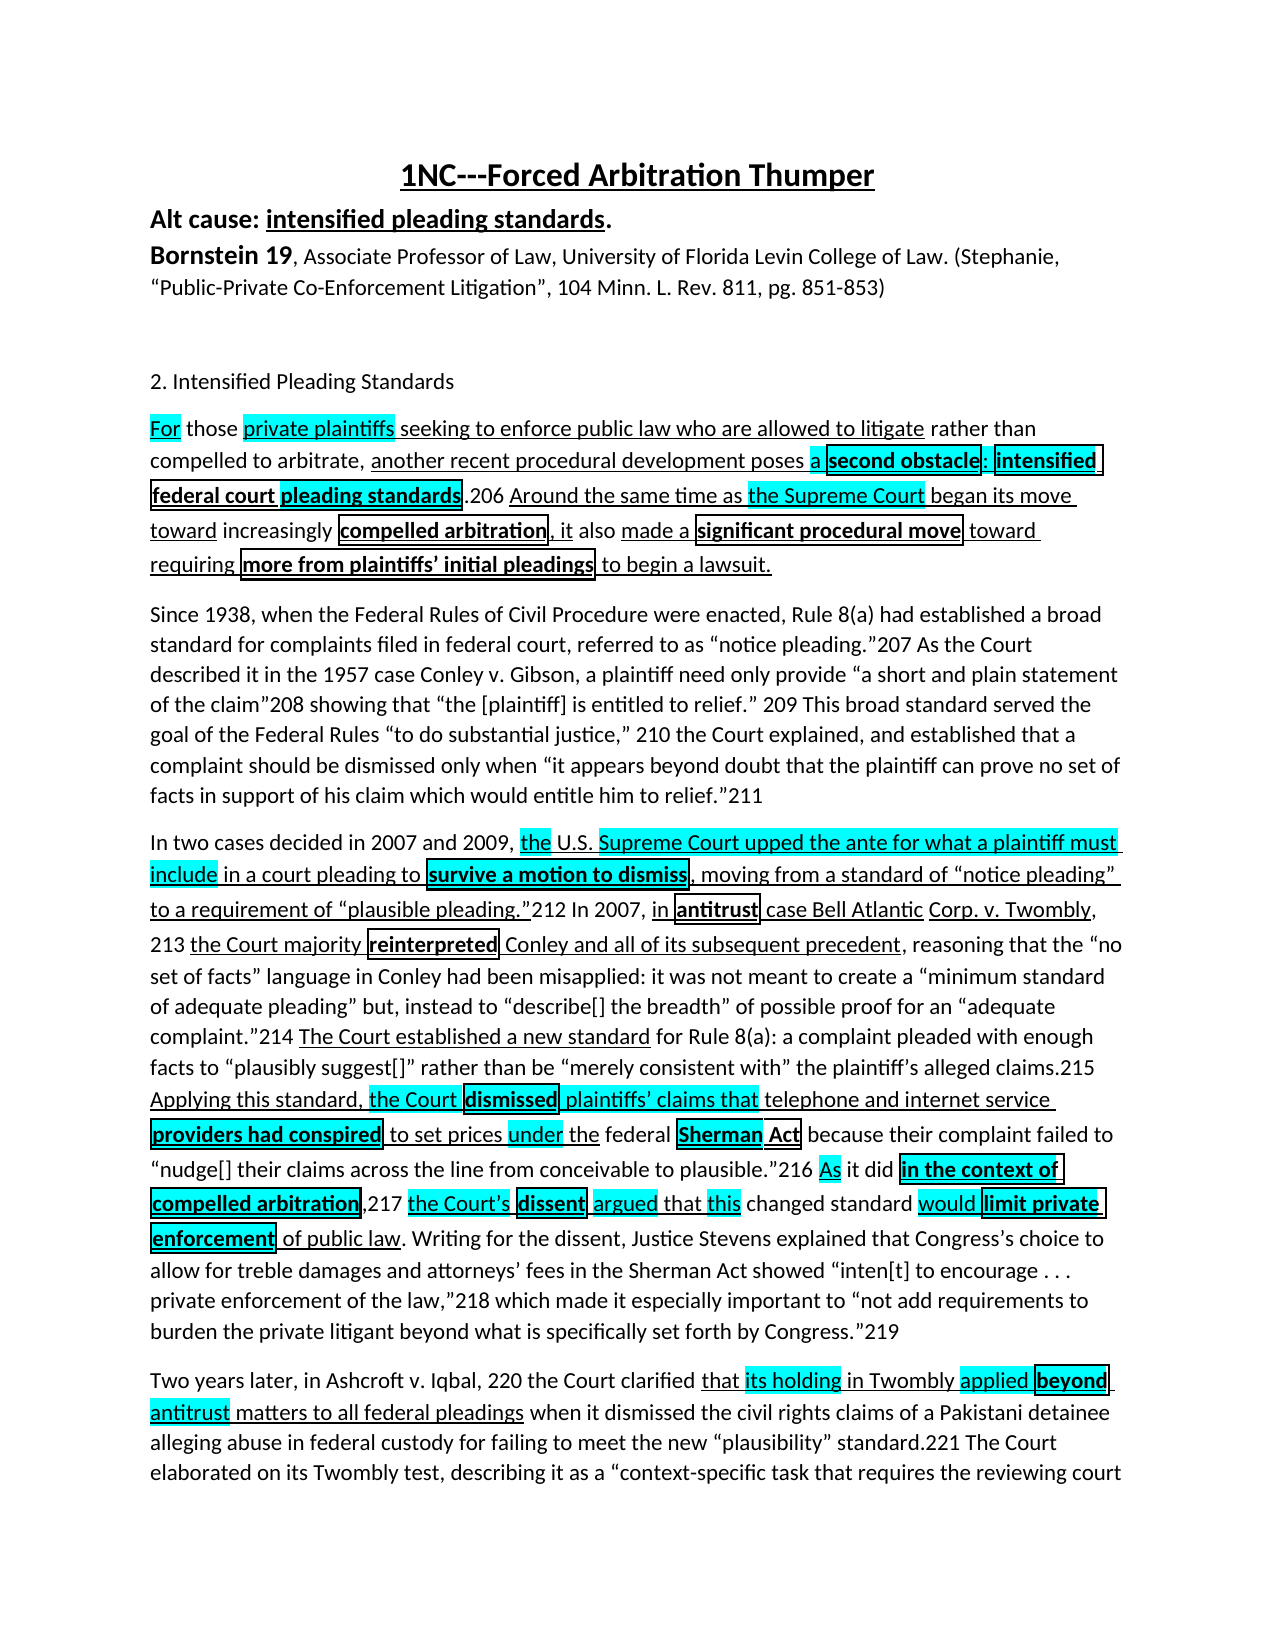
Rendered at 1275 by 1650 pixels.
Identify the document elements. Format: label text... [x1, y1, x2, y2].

subtitle Alt cause: intensified pleading standards. [150, 202, 1125, 235]
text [150, 1364, 1125, 1486]
text Bornstein 19, Associate Professor of Law, University of Florida Levin College of Law. (Stephanie, “Public-Private Co-Enforcement Litigation”, 104 Minn. L. Rev. 811, pg. 851-853) [150, 238, 1125, 301]
text In two cases decided in 2007 and 2009, the U.S. Supreme Court upped the ante for what a plaintiff must include in a court pleading to survive a motion to dismiss, moving from a standard of “notice pleading” to a requirement of “plausible pleading.”212 In 2007, in antitrust case Bell Atlantic Corp. v. Twombly, 213 the Court majority reinterpreted Conley and all of its subsequent precedent, reasoning that the “no set of facts” language in Conley had been misapplied: it was not meant to create a “minimum standard of adequate pleading” but, instead to “describe[] the breadth” of possible proof for an “adequate complaint.”214 The Court established a new standard for Rule 8(a): a complaint pleaded with enough facts to “plausibly suggest[]” rather than be “merely consistent with” the plaintiff’s alleged claims.215 Applying this standard, the Court dismissed plaintiffs’ claims that telephone and internet service providers had conspired to set prices under the federal Sherman Act because their complaint failed to “nudge[] their claims across the line from conceivable to plausible.”216 As it did in the context of compelled arbitration,217 the Court’s dissent argued that this changed standard would limit private enforcement of public law. Writing for the dissent, Justice Stevens explained that Congress’s choice to allow for treble damages and attorneys’ fees in the Sherman Act showed “inten[t] to encourage . . . private enforcement of the law,”218 which made it especially important to “not add requirements to burden the private litigant beyond what is specifically set forth by Congress.”219 [150, 828, 1125, 1345]
subtitle 1NC---Forced Arbitration Thumper [150, 154, 1125, 195]
text Since 1938, when the Federal Rules of Civil Procedure were enacted, Rule 8(a) had established a broad standard for complaints filed in federal court, referred to as “notice pleading.”207 As the Court described it in the 1957 case Conley v. Gibson, a plaintiff need only provide “a short and plain statement of the claim”208 showing that “the [plaintiff] is entitled to relief.” 209 This broad standard served the goal of the Federal Rules “to do substantial justice,” 210 the Court explained, and established that a complaint should be dismissed only when “it appears beyond doubt that the plaintiff can prove no set of facts in support of his claim which would entitle him to relief.”211 [150, 600, 1125, 809]
text 2. Intensified Pleading Standards [150, 367, 1125, 395]
text For those private plaintiffs seeking to enforce public law who are allowed to litigate rather than compelled to arbitrate, another recent procedural development poses a second obstacle: intensified federal court pleading standards.206 Around the same time as the Supreme Court began its move toward increasingly compelled arbitration, it also made a significant procedural move toward requiring more from plaintiffs’ initial pleadings to begin a lawsuit. [150, 414, 1125, 581]
